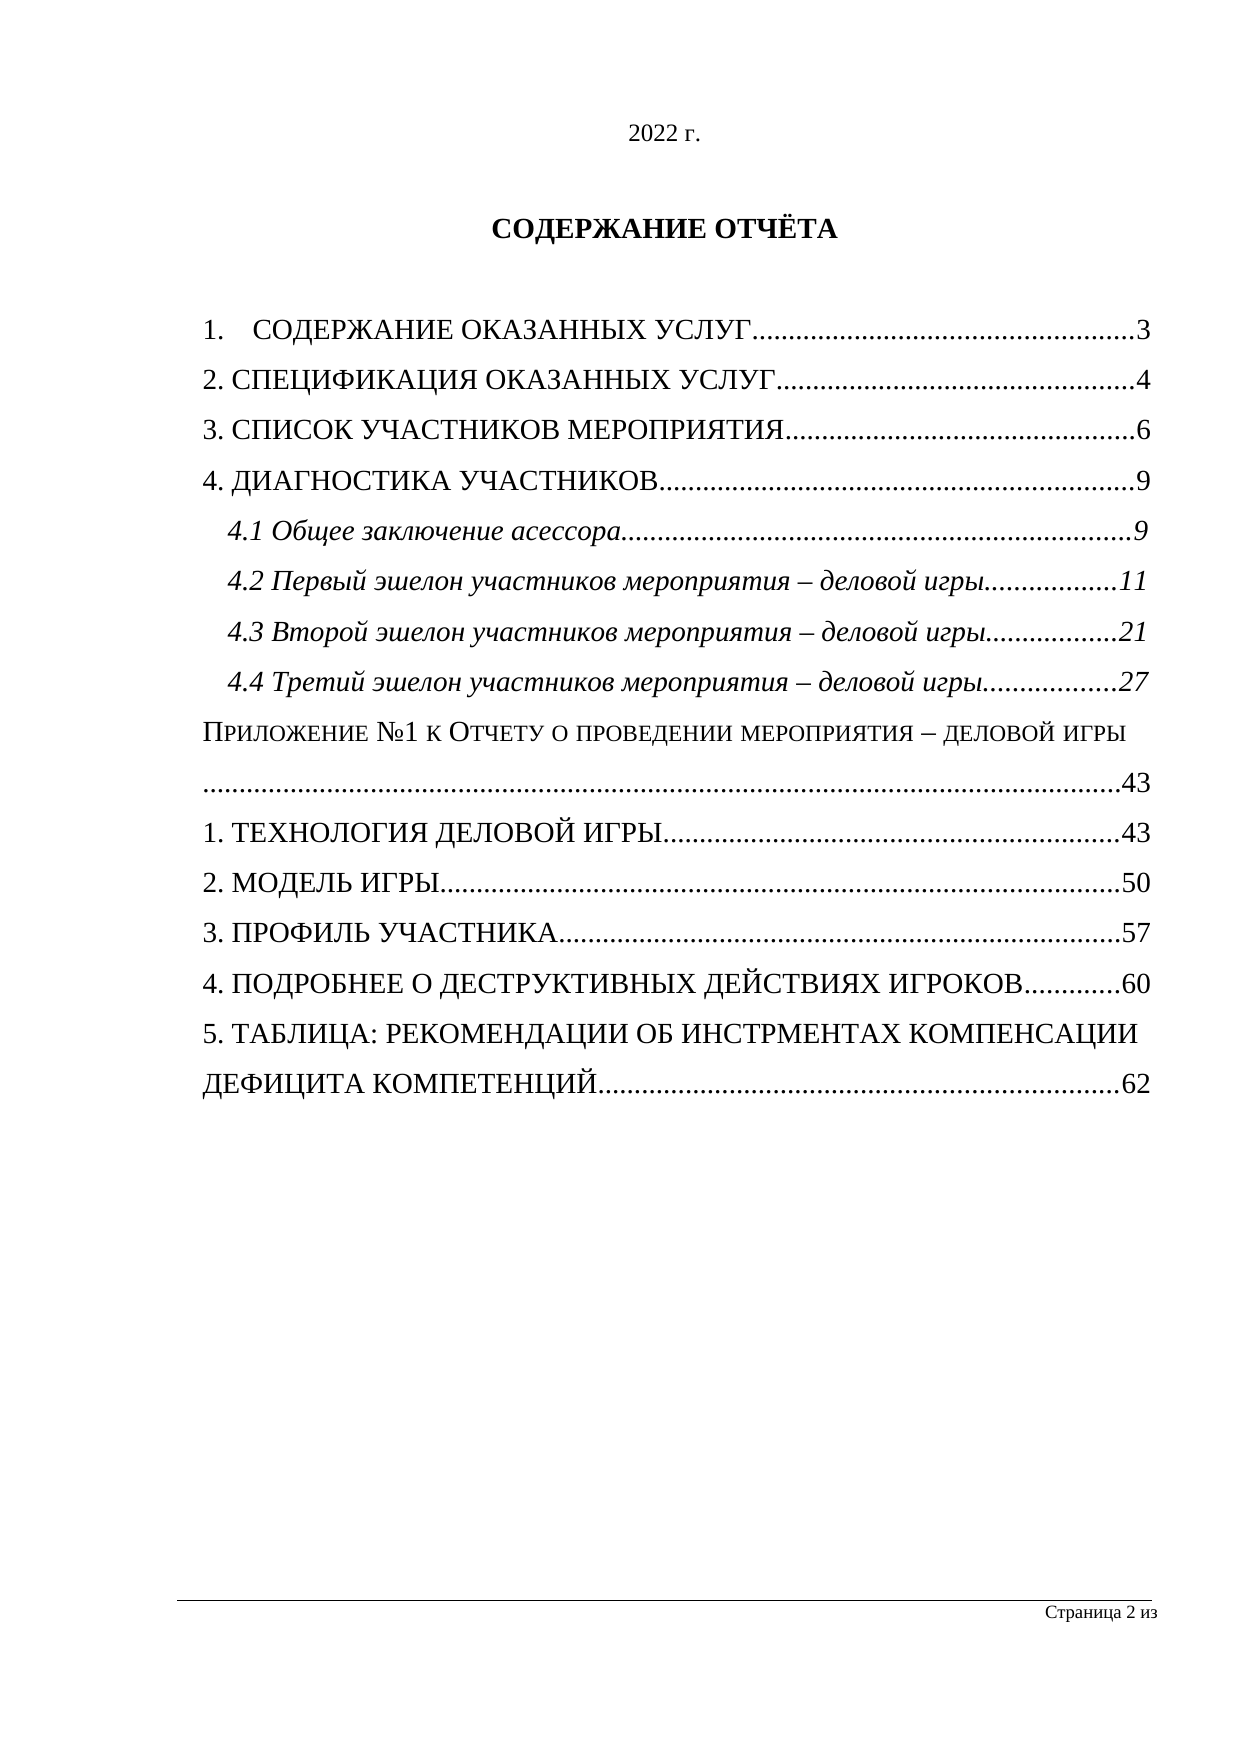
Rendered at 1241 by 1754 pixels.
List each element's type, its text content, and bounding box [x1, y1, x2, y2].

text 2022 г. [177, 118, 1152, 147]
